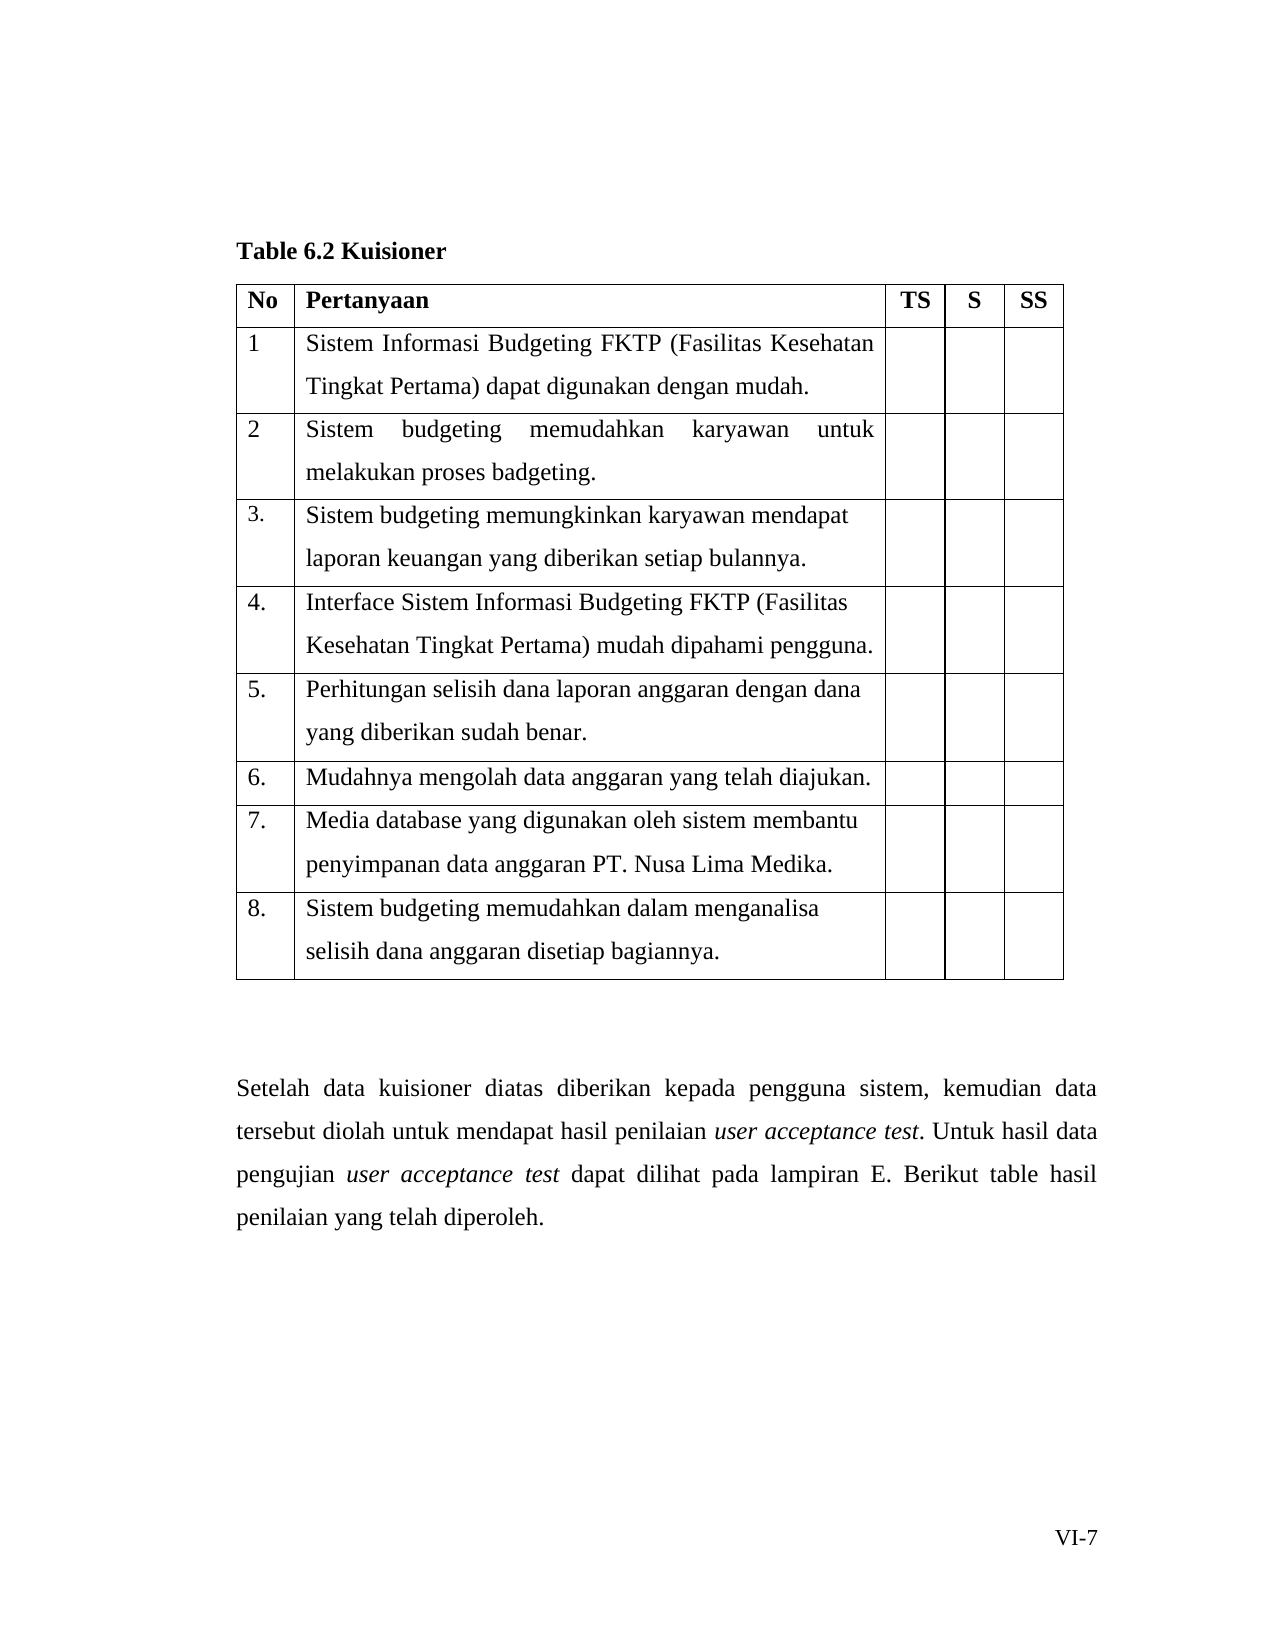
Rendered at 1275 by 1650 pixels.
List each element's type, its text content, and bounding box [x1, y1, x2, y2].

table_cell [946, 500, 1004, 586]
table_cell 7. [237, 806, 294, 892]
table_cell [886, 328, 944, 413]
table_cell [1005, 674, 1063, 761]
table_cell [886, 806, 944, 892]
table_cell [1005, 893, 1063, 979]
table_header TS [886, 285, 944, 327]
table_cell [886, 587, 944, 673]
table_cell [946, 587, 1004, 673]
table_cell [946, 328, 1004, 413]
table_header SS [1005, 285, 1063, 327]
table_cell Sistem Informasi Budgeting FKTP (Fasilitas Kesehatan Tingkat Pertama) dapat digunakan dengan mudah. [295, 328, 885, 413]
table_cell 4. [237, 587, 294, 673]
table_cell [1005, 414, 1063, 499]
table_cell Sistem budgeting memungkinkan karyawan mendapat laporan keuangan yang diberikan setiap bulannya. [295, 500, 885, 586]
table_cell [886, 762, 944, 804]
table_cell Sistem budgeting memudahkan dalam menganalisa selisih dana anggaran disetiap bagiannya. [295, 893, 885, 979]
table_cell 2 [237, 414, 294, 499]
table_cell [886, 500, 944, 586]
table_cell [946, 762, 1004, 804]
table_cell [946, 806, 1004, 892]
table_header S [946, 285, 1004, 327]
table_cell 3. [237, 500, 294, 586]
table_cell [1005, 806, 1063, 892]
table_cell Perhitungan selisih dana laporan anggaran dengan dana yang diberikan sudah benar. [295, 674, 885, 761]
table_cell 1 [237, 328, 294, 413]
table_cell [1005, 328, 1063, 413]
table_cell 6. [237, 762, 294, 804]
table_cell Interface Sistem Informasi Budgeting FKTP (Fasilitas Kesehatan Tingkat Pertama) mudah dipahami pengguna. [295, 587, 885, 673]
table_cell [886, 674, 944, 761]
table_cell [946, 414, 1004, 499]
text Setelah data kuisioner diatas diberikan kepada pengguna sistem, kemudian data tersebut diolah untuk mendapat hasil penilaian user acceptance test. Untuk hasil data pengujian user acceptance test dapat dilihat pada lampiran E. Berikut table hasil penilaian yang telah diperoleh. [236, 1073, 1098, 1231]
table_cell [1005, 587, 1063, 673]
table_cell Media database yang digunakan oleh sistem membantu penyimpanan data anggaran PT. Nusa Lima Medika. [295, 806, 885, 892]
table_cell 8. [237, 893, 294, 979]
table_cell 5. [237, 674, 294, 761]
table_cell [1005, 762, 1063, 804]
table_cell [886, 414, 944, 499]
table_cell [946, 674, 1004, 761]
table_header Pertanyaan [295, 285, 885, 327]
table_cell Sistem budgeting memudahkan karyawan untuk melakukan proses badgeting. [295, 414, 885, 499]
table_header No [237, 285, 294, 327]
table_cell Mudahnya mengolah data anggaran yang telah diajukan. [295, 762, 885, 804]
text Table 6.2 Kuisioner [236, 236, 1098, 265]
table_cell [886, 893, 944, 979]
table_cell [946, 893, 1004, 979]
table_cell [1005, 500, 1063, 586]
